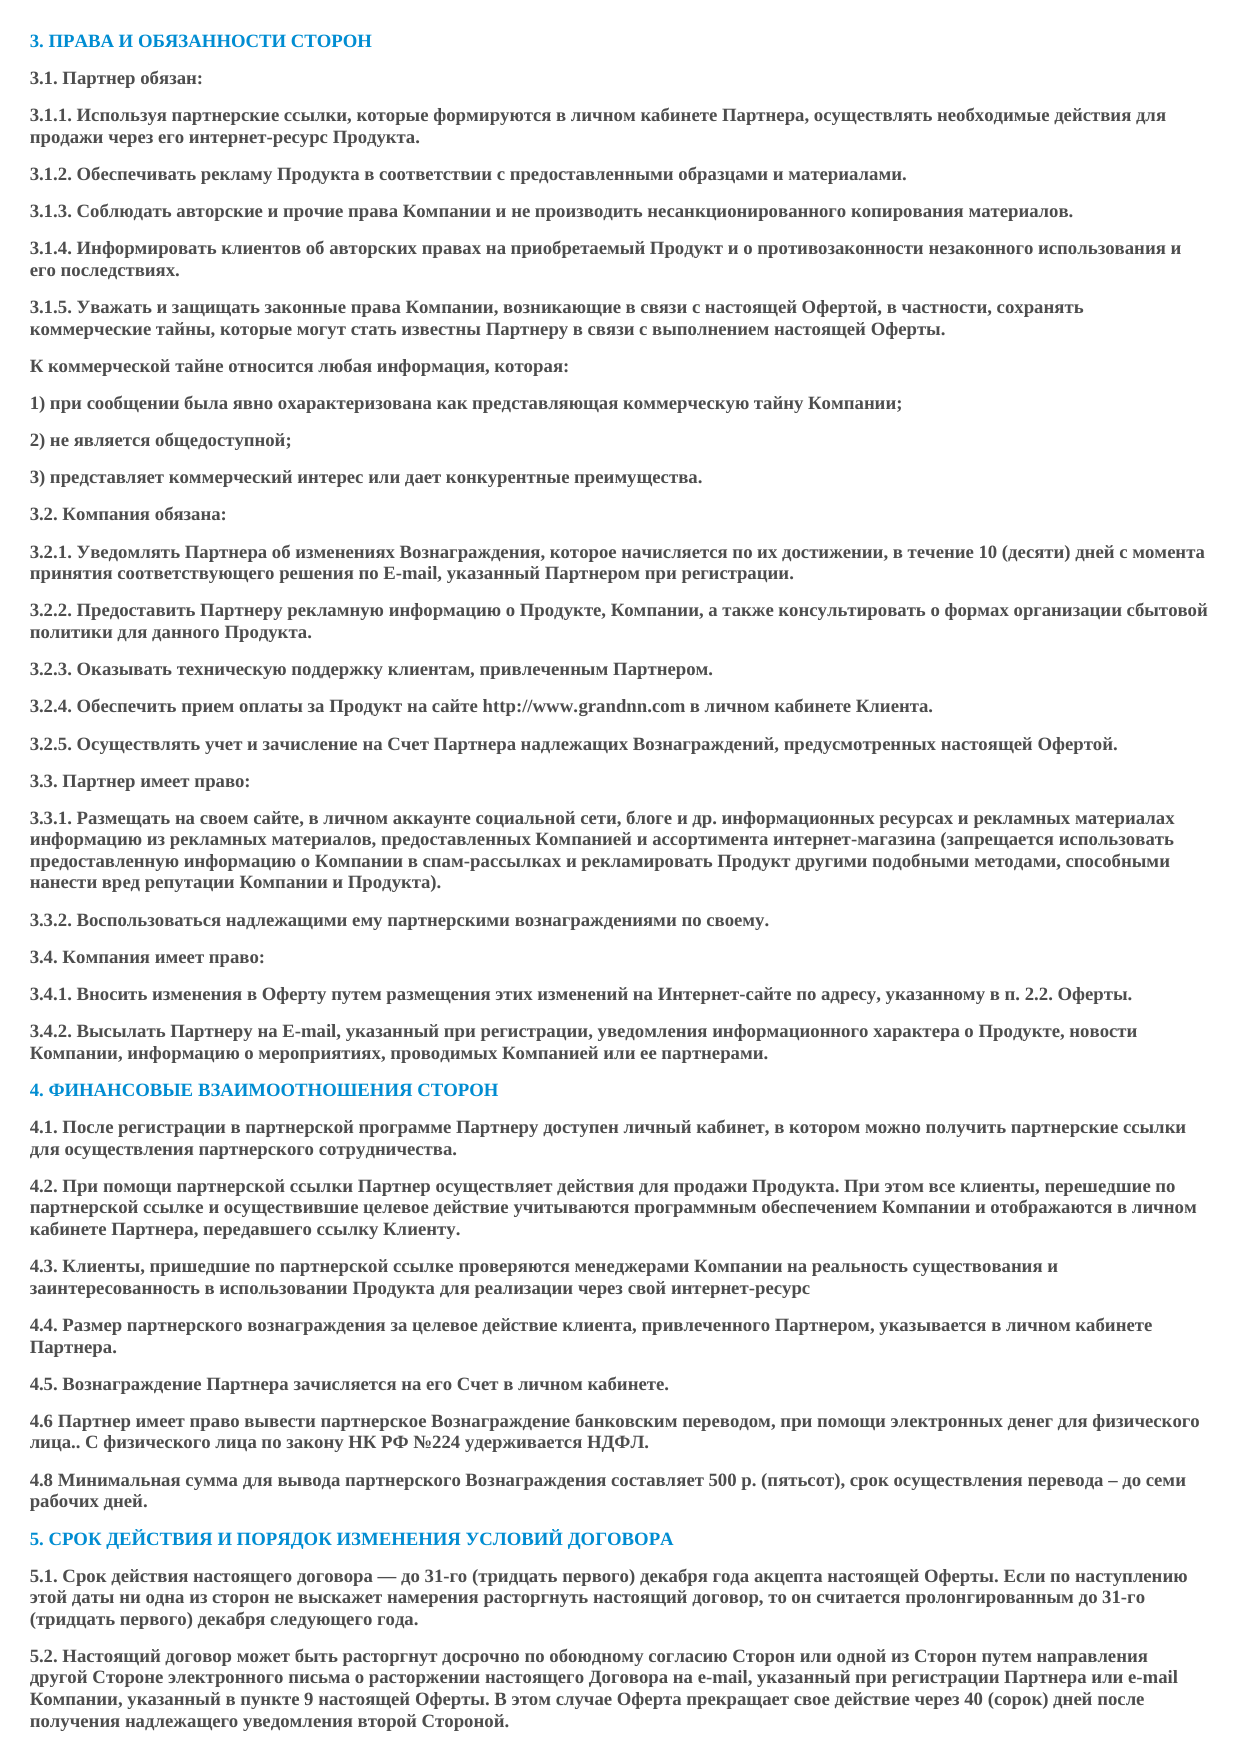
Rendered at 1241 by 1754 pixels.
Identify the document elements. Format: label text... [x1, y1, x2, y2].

text 3.1.3. Соблюдать авторские и прочие права Компании и не производить несанкционированного копирования материалов. [29, 200, 1211, 221]
text 4.1. После регистрации в партнерской программе Партнеру доступен личный кабинет, в котором можно получить партнерские ссылки для осуществления партнерского сотрудничества. [29, 1116, 1211, 1159]
text 4.6 Партнер имеет право вывести партнерское Вознаграждение банковским переводом, при помощи электронных денег для физического лица.. С физического лица по закону НК РФ №224 удерживается НДФЛ. [29, 1410, 1211, 1453]
text 3) представляет коммерческий интерес или дает конкурентные преимущества. [29, 466, 1211, 488]
text 4. ФИНАНСОВЫЕ ВЗАИМООТНОШЕНИЯ СТОРОН [29, 1079, 1211, 1101]
text 3.2. Компания обязана: [29, 503, 1211, 525]
text 4.8 Минимальная сумма для вывода партнерского Вознаграждения составляет 500 р. (пятьсот), срок осуществления перевода – до семи рабочих дней. [29, 1469, 1211, 1512]
text 3.1.2. Обеспечивать рекламу Продукта в соответствии с предоставленными образцами и материалами. [29, 163, 1211, 184]
text 3.1.4. Информировать клиентов об авторских правах на приобретаемый Продукт и о противозаконности незаконного использования и его последствиях. [29, 237, 1211, 280]
text 3.1. Партнер обязан: [29, 67, 1211, 88]
text 2) не является общедоступной; [29, 429, 1211, 451]
text 3.4.2. Высылать Партнеру на E-mail, указанный при регистрации, уведомления информационного характера о Продукте, новости Компании, информацию о мероприятиях, проводимых Компанией или ее партнерами. [29, 1020, 1211, 1063]
text 1) при сообщении была явно охарактеризована как представляющая коммерческую тайну Компании; [29, 392, 1211, 413]
text 3.1.5. Уважать и защищать законные права Компании, возникающие в связи с настоящей Офертой, в частности, сохранять коммерческие тайны, которые могут стать известны Партнеру в связи с выполнением настоящей Оферты. [29, 296, 1211, 339]
text 4.3. Клиенты, пришедшие по партнерской ссылке проверяются менеджерами Компании на реальность существования и заинтересованность в использовании Продукта для реализации через свой интернет-ресурс [29, 1255, 1211, 1298]
text 3.1.1. Используя партнерские ссылки, которые формируются в личном кабинете Партнера, осуществлять необходимые действия для продажи через его интернет-ресурс Продукта. [29, 104, 1211, 147]
text 3.3. Партнер имеет право: [29, 769, 1211, 791]
text 3. ПРАВА И ОБЯЗАННОСТИ СТОРОН [29, 29, 1211, 51]
text 3.4. Компания имеет право: [29, 946, 1211, 967]
text 3.2.5. Осуществлять учет и зачисление на Счет Партнера надлежащих Вознаграждений, предусмотренных настоящей Офертой. [29, 732, 1211, 754]
text 3.2.4. Обеспечить прием оплаты за Продукт на сайте http://www.grandnn.com в личном кабинете Клиента. [29, 695, 1211, 717]
text 4.4. Размер партнерского вознаграждения за целевое действие клиента, привлеченного Партнером, указывается в личном кабинете Партнера. [29, 1314, 1211, 1357]
text 3.3.1. Размещать на своем сайте, в личном аккаунте социальной сети, блоге и др. информационных ресурсах и рекламных материалах информацию из рекламных материалов, предоставленных Компанией и ассортимента интернет-магазина (запрещается использовать предоставленную информацию о Компании в спам-рассылках и рекламировать Продукт другими подобными методами, способными нанести вред репутации Компании и Продукта). [29, 807, 1211, 893]
text К коммерческой тайне относится любая информация, которая: [29, 354, 1211, 376]
text 4.5. Вознаграждение Партнера зачисляется на его Счет в личном кабинете. [29, 1373, 1211, 1394]
text 4.2. При помощи партнерской ссылки Партнер осуществляет действия для продажи Продукта. При этом все клиенты, перешедшие по партнерской ссылке и осуществившие целевое действие учитываются программным обеспечением Компании и отображаются в личном кабинете Партнера, передавшего ссылку Клиенту. [29, 1175, 1211, 1239]
text 3.2.1. Уведомлять Партнера об изменениях Вознаграждения, которое начисляется по их достижении, в течение 10 (десяти) дней с момента принятия соответствующего решения по E-mail, указанный Партнером при регистрации. [29, 541, 1211, 584]
text 5.2. Настоящий договор может быть расторгнут досрочно по обоюдному согласию Сторон или одной из Сторон путем направления другой Стороне электронного письма о расторжении настоящего Договора на e-mail, указанный при регистрации Партнера или e-mail Компании, указанный в пункте 9 настоящей Оферты. В этом случае Оферта прекращает свое действие через 40 (сорок) дней после получения надлежащего уведомления второй Стороной. [29, 1645, 1211, 1731]
text 5.1. Срок действия настоящего договора — до 31-го (тридцать первого) декабря года акцепта настоящей Оферты. Если по наступлению этой даты ни одна из сторон не выскажет намерения расторгнуть настоящий договор, то он считается пролонгированным до 31-го (тридцать первого) декабря следующего года. [29, 1564, 1211, 1629]
text 5. СРОК ДЕЙСТВИЯ И ПОРЯДОК ИЗМЕНЕНИЯ УСЛОВИЙ ДОГОВОРА [29, 1527, 1211, 1549]
text 3.4.1. Вносить изменения в Оферту путем размещения этих изменений на Интернет-сайте по адресу, указанному в п. 2.2. Оферты. [29, 983, 1211, 1004]
text 3.2.2. Предоставить Партнеру рекламную информацию о Продукте, Компании, а также консультировать о формах организации сбытовой политики для данного Продукта. [29, 599, 1211, 642]
text 3.2.3. Оказывать техническую поддержку клиентам, привлеченным Партнером. [29, 658, 1211, 679]
text 3.3.2. Воспользоваться надлежащими ему партнерскими вознаграждениями по своему. [29, 909, 1211, 930]
